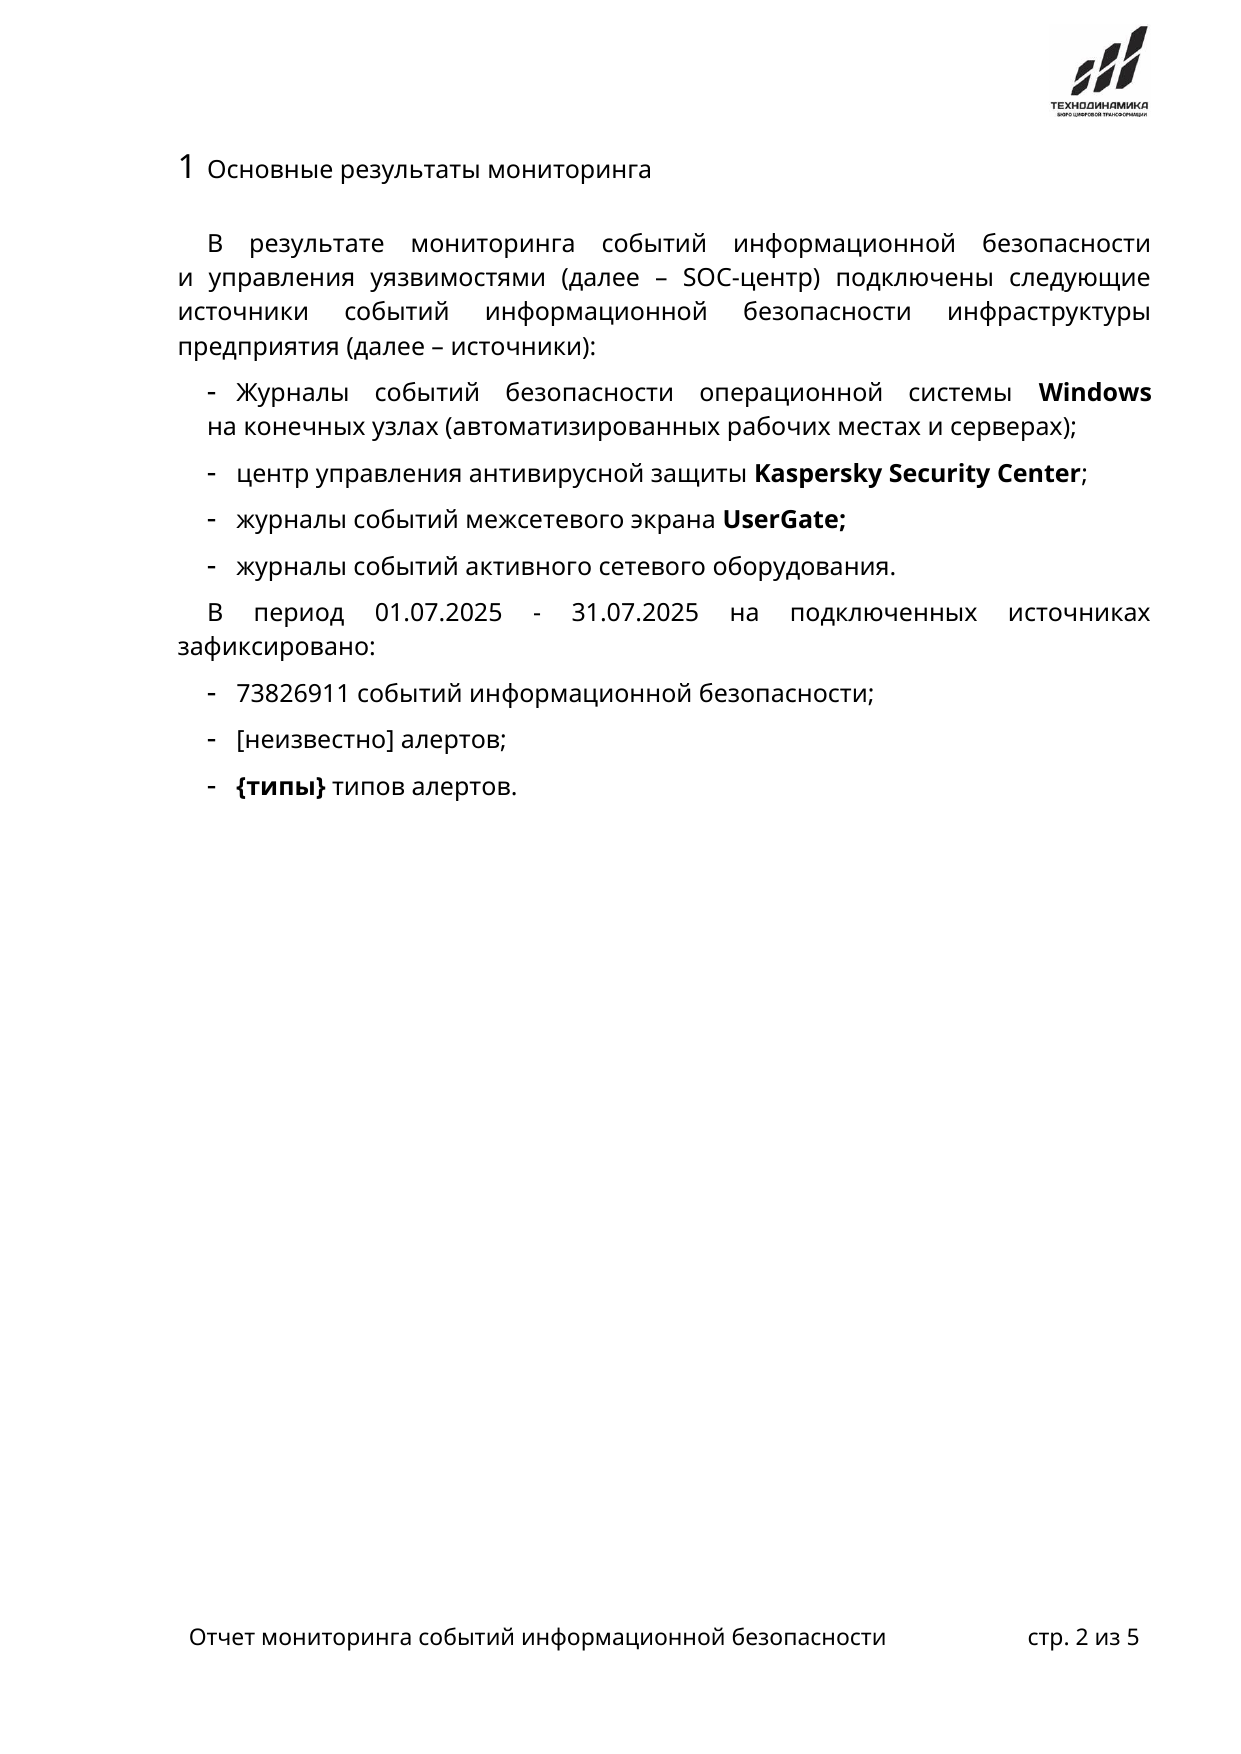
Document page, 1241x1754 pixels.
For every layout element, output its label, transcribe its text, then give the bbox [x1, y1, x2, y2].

list центр управления антивирусной защиты Kaspersky Security Center; [207, 455, 1152, 489]
picture [1048, 24, 1151, 119]
list журналы событий активного сетевого оборудования. [207, 548, 1152, 582]
list журналы событий межсетевого экрана UserGate; [207, 502, 1152, 536]
subtitle Основные результаты мониторинга [177, 143, 1152, 189]
list Журналы событий безопасности операционной системы Windows на конечных узлах (автоматизированных рабочих местах и серверах); [207, 375, 1152, 443]
list {типы} типов алертов. [207, 769, 1152, 803]
list В период 01.07.2025 - 31.07.2025 на подключенных источниках зафиксировано: [177, 595, 1152, 663]
list В результате мониторинга событий информационной безопасности и управления уязвимостями (далее – SOC-центр) подключены следующие источники событий информационной безопасности инфраструктуры предприятия (далее – источники): [177, 226, 1152, 362]
list 73826911 событий информационной безопасности; [207, 676, 1152, 710]
list [неизвестно] алертов; [207, 722, 1152, 756]
